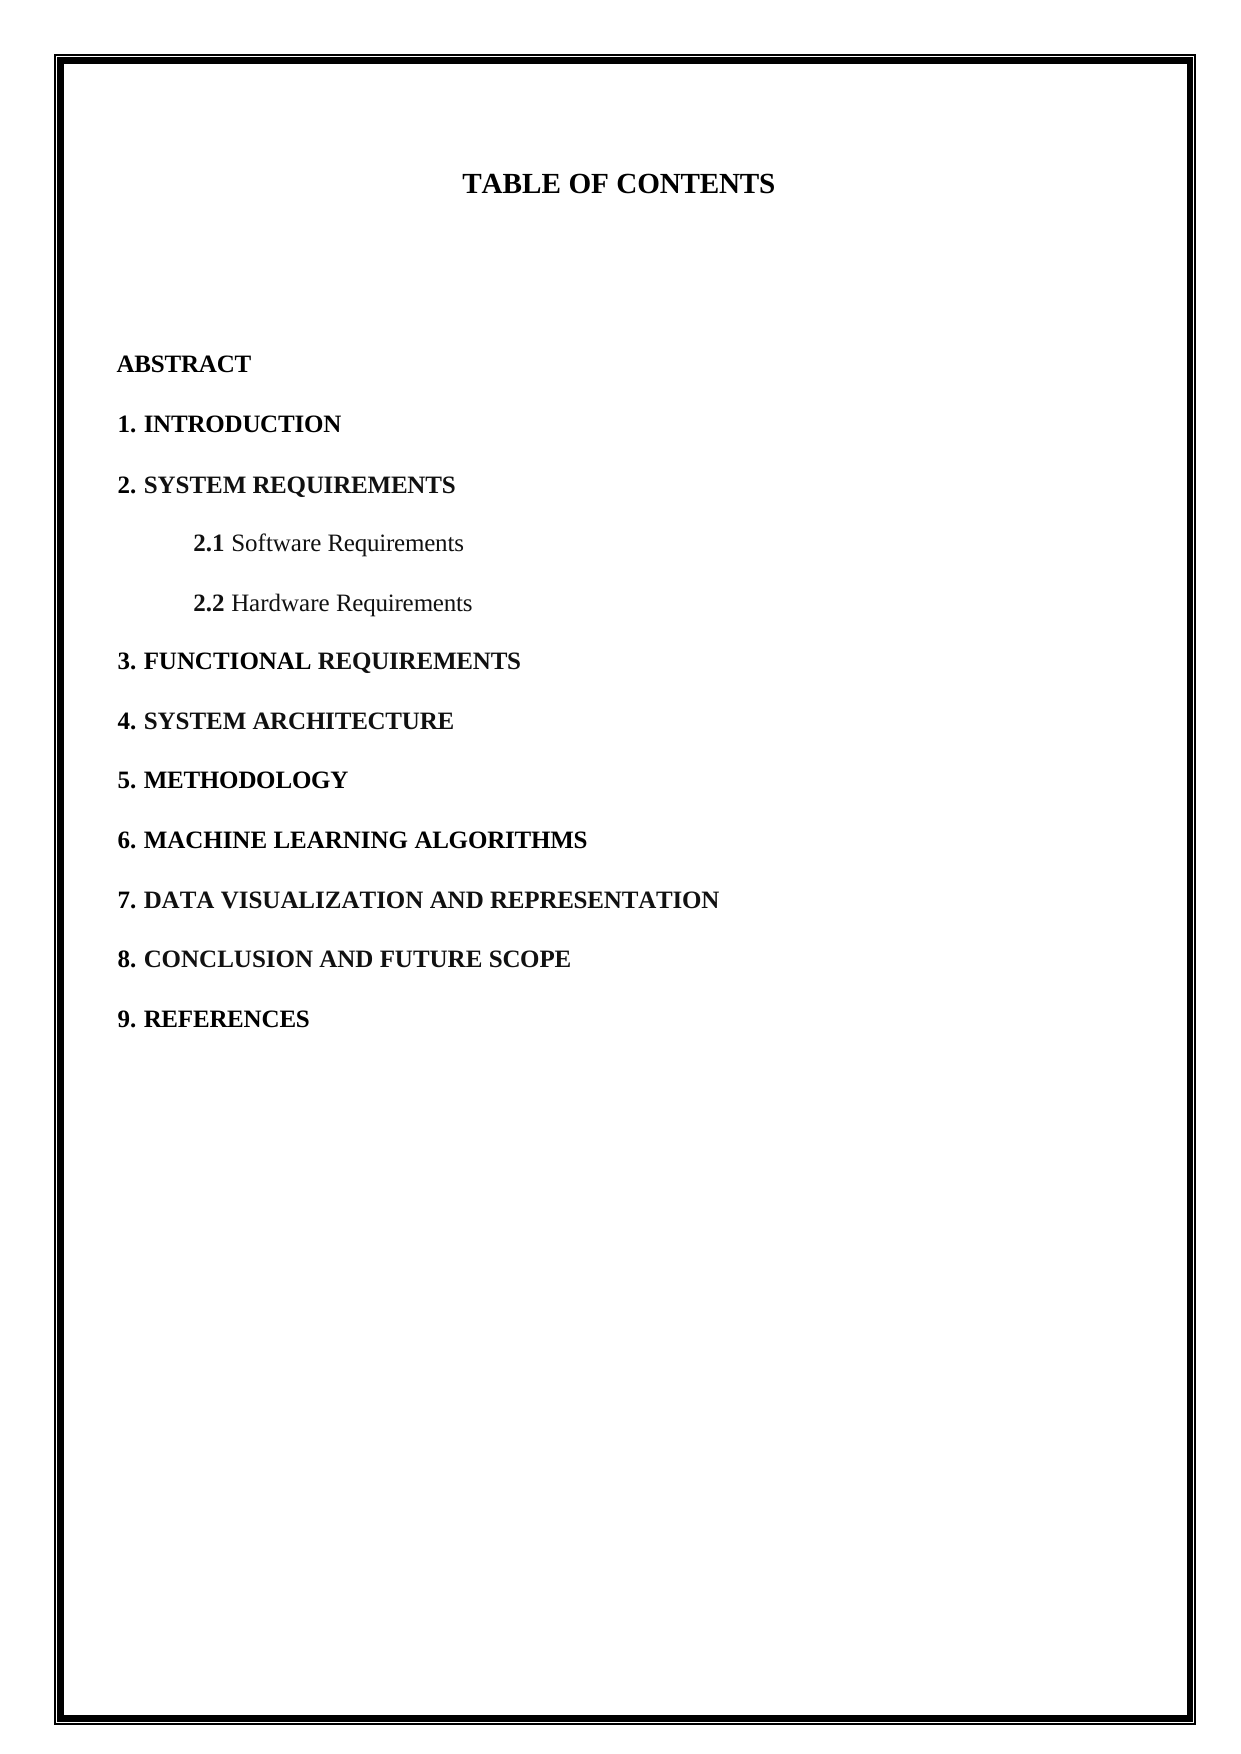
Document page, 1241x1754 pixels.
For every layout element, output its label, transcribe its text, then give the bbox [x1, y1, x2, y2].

list MACHINE LEARNING ALGORITHMS [117, 826, 1187, 854]
list DATA VISUALIZATION AND REPRESENTATION [117, 886, 1187, 914]
list Hardware Requirements [193, 588, 1187, 617]
list Software Requirements [193, 528, 1187, 557]
list FUNCTIONAL REQUIREMENTS [117, 646, 1187, 675]
list REFERENCES [117, 1004, 1187, 1033]
list CONCLUSION AND FUTURE SCOPE [117, 944, 1187, 973]
list SYSTEM REQUIREMENTS [117, 470, 1187, 499]
subtitle TABLE OF CONTENTS [148, 166, 1089, 199]
text ABSTRACT [116, 349, 1187, 378]
list INTRODUCTION [117, 409, 1187, 438]
list SYSTEM ARCHITECTURE [117, 706, 1187, 735]
list METHODOLOGY [117, 765, 1187, 794]
